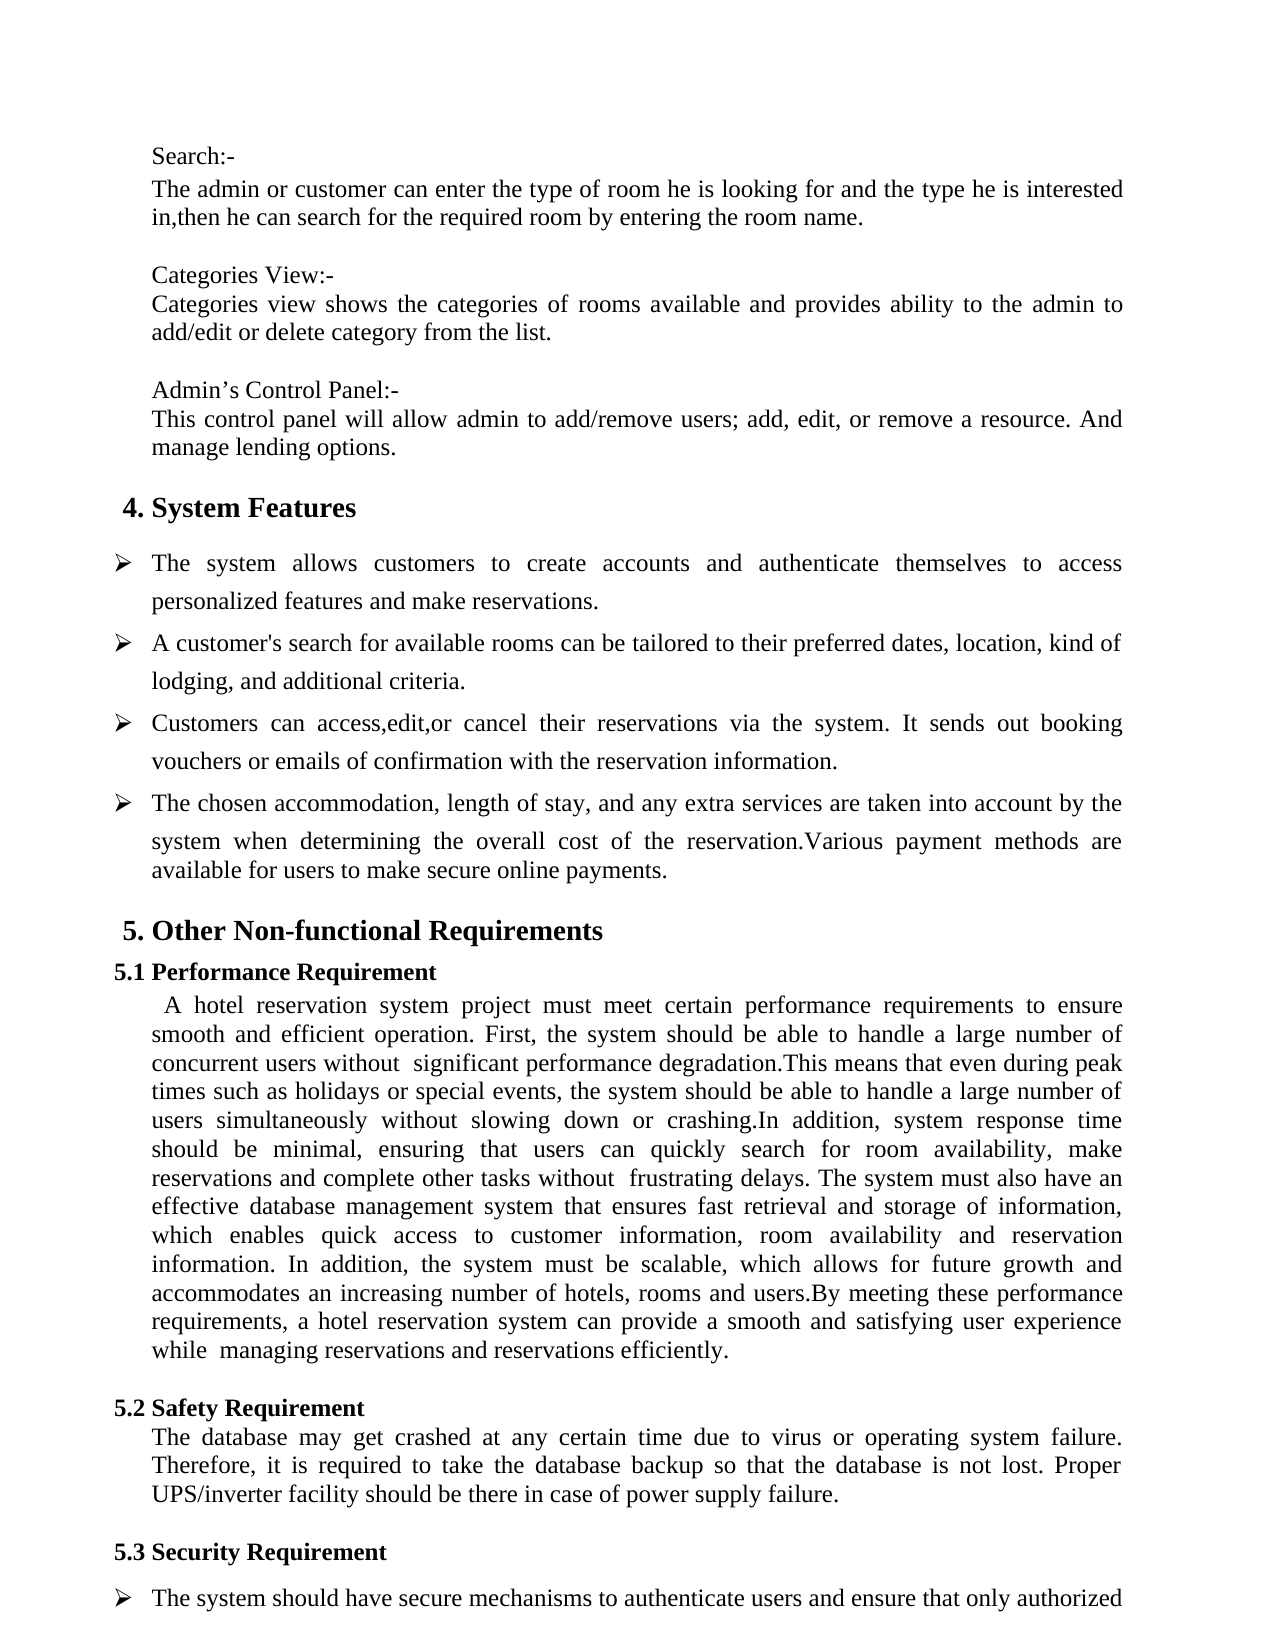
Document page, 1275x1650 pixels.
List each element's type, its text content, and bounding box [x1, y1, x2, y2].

text The admin or customer can enter the type of room he is looking for and the type he is interested in,then he can search for the required room by entering the room name. [151, 174, 1123, 231]
subtitle Other Non-functional Requirements [122, 913, 1123, 946]
text A hotel reservation system project must meet certain performance requirements to ensure smooth and efficient operation. First, the system should be able to handle a large number of concurrent users without significant performance degradation.This means that even during peak times such as holidays or special events, the system should be able to handle a large number of users simultaneously without slowing down or crashing.In addition, system response time should be minimal, ensuring that users can quickly search for room availability, make reservations and complete other tasks without frustrating delays. The system must also have an effective database management system that ensures fast retrieval and storage of information, which enables quick access to customer information, room availability and reservation information. In addition, the system must be scalable, which allows for future growth and accommodates an increasing number of hotels, rooms and users.By meeting these performance requirements, a hotel reservation system can provide a smooth and satisfying user experience while managing reservations and reservations efficiently. [151, 990, 1123, 1364]
text Categories view shows the categories of rooms available and provides ability to the admin to add/edit or delete category from the list. [151, 289, 1123, 346]
subtitle The database may get crashed at any certain time due to virus or operating system failure. Therefore, it is required to take the database backup so that the database is not lost. Proper UPS/inverter facility should be there in case of power supply failure. [151, 1422, 1123, 1508]
text This control panel will allow admin to add/remove users; add, edit, or remove a resource. And manage lending options. [151, 404, 1123, 461]
subtitle Performance Requirement [114, 957, 1123, 986]
text Admin’s Control Panel:- [151, 375, 1123, 404]
list The system allows customers to create accounts and authenticate themselves to access personalized features and make reservations. [114, 535, 1123, 615]
subtitle Safety Requirement [114, 1393, 1123, 1422]
subtitle System Features [122, 490, 1123, 524]
subtitle Security Requirement [114, 1537, 1123, 1566]
text Categories View:- [151, 260, 1123, 289]
list Customers can access,edit,or cancel their reservations via the system. It sends out booking vouchers or emails of confirmation with the reservation information. [114, 695, 1123, 775]
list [114, 1570, 1123, 1621]
list The chosen accommodation, length of stay, and any extra services are taken into account by the system when determining the overall cost of the reservation.Various payment methods are available for users to make secure online payments. [114, 775, 1123, 884]
list A customer's search for available rooms can be tailored to their preferred dates, location, kind of lodging, and additional criteria. [114, 615, 1123, 695]
text Search:- [151, 141, 1123, 170]
